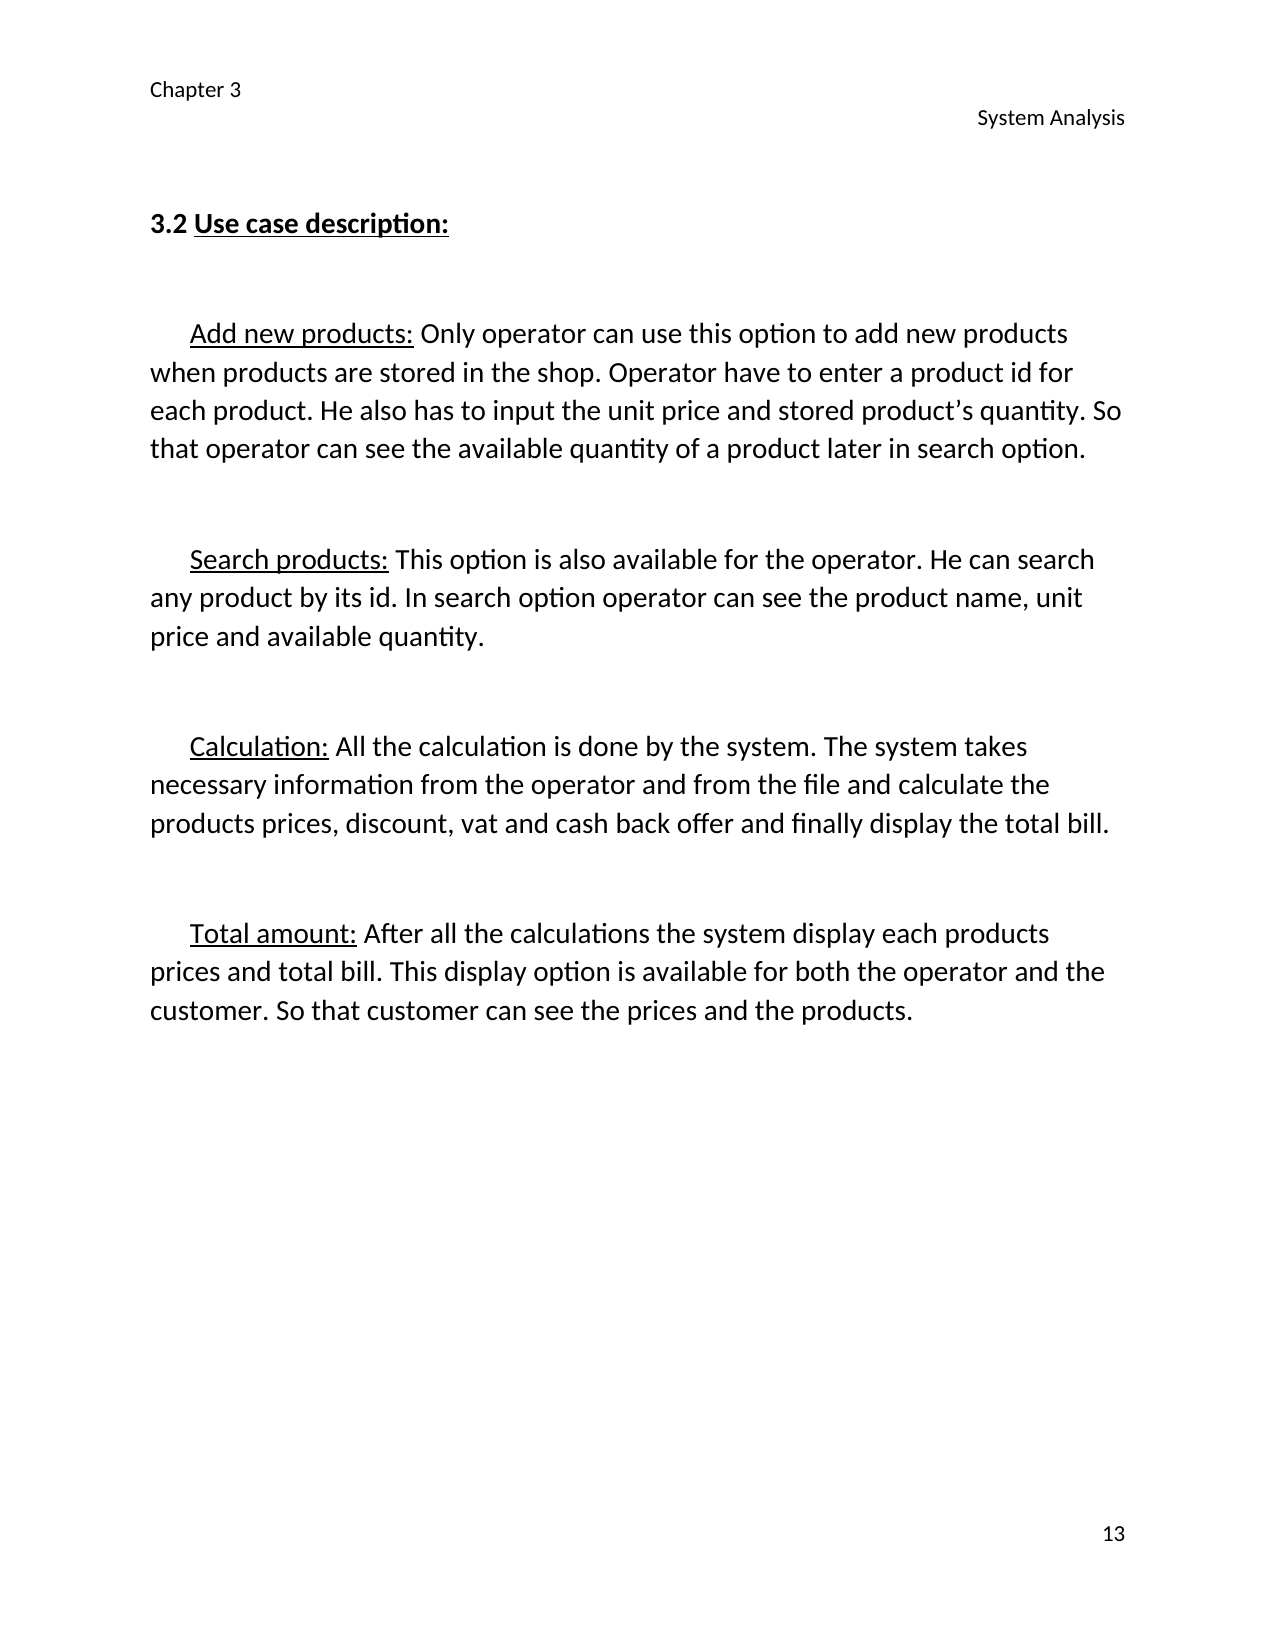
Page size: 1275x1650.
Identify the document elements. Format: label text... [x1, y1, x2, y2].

text 3.2 Use case description: [150, 205, 1125, 241]
text Total amount: After all the calculations the system display each products prices and total bill. This display option is available for both the operator and the customer. So that customer can see the prices and the products. [150, 915, 1125, 1027]
text Calculation: All the calculation is done by the system. The system takes necessary information from the operator and from the file and calculate the products prices, discount, vat and cash back offer and finally display the total bill. [150, 728, 1125, 840]
text Search products: This option is also available for the operator. He can search any product by its id. In search option operator can see the product name, unit price and available quantity. [150, 541, 1125, 653]
text Add new products: Only operator can use this option to add new products when products are stored in the shop. Operator have to enter a product id for each product. He also has to input the unit price and stored product’s quantity. So that operator can see the available quantity of a product later in search option. [150, 315, 1125, 466]
